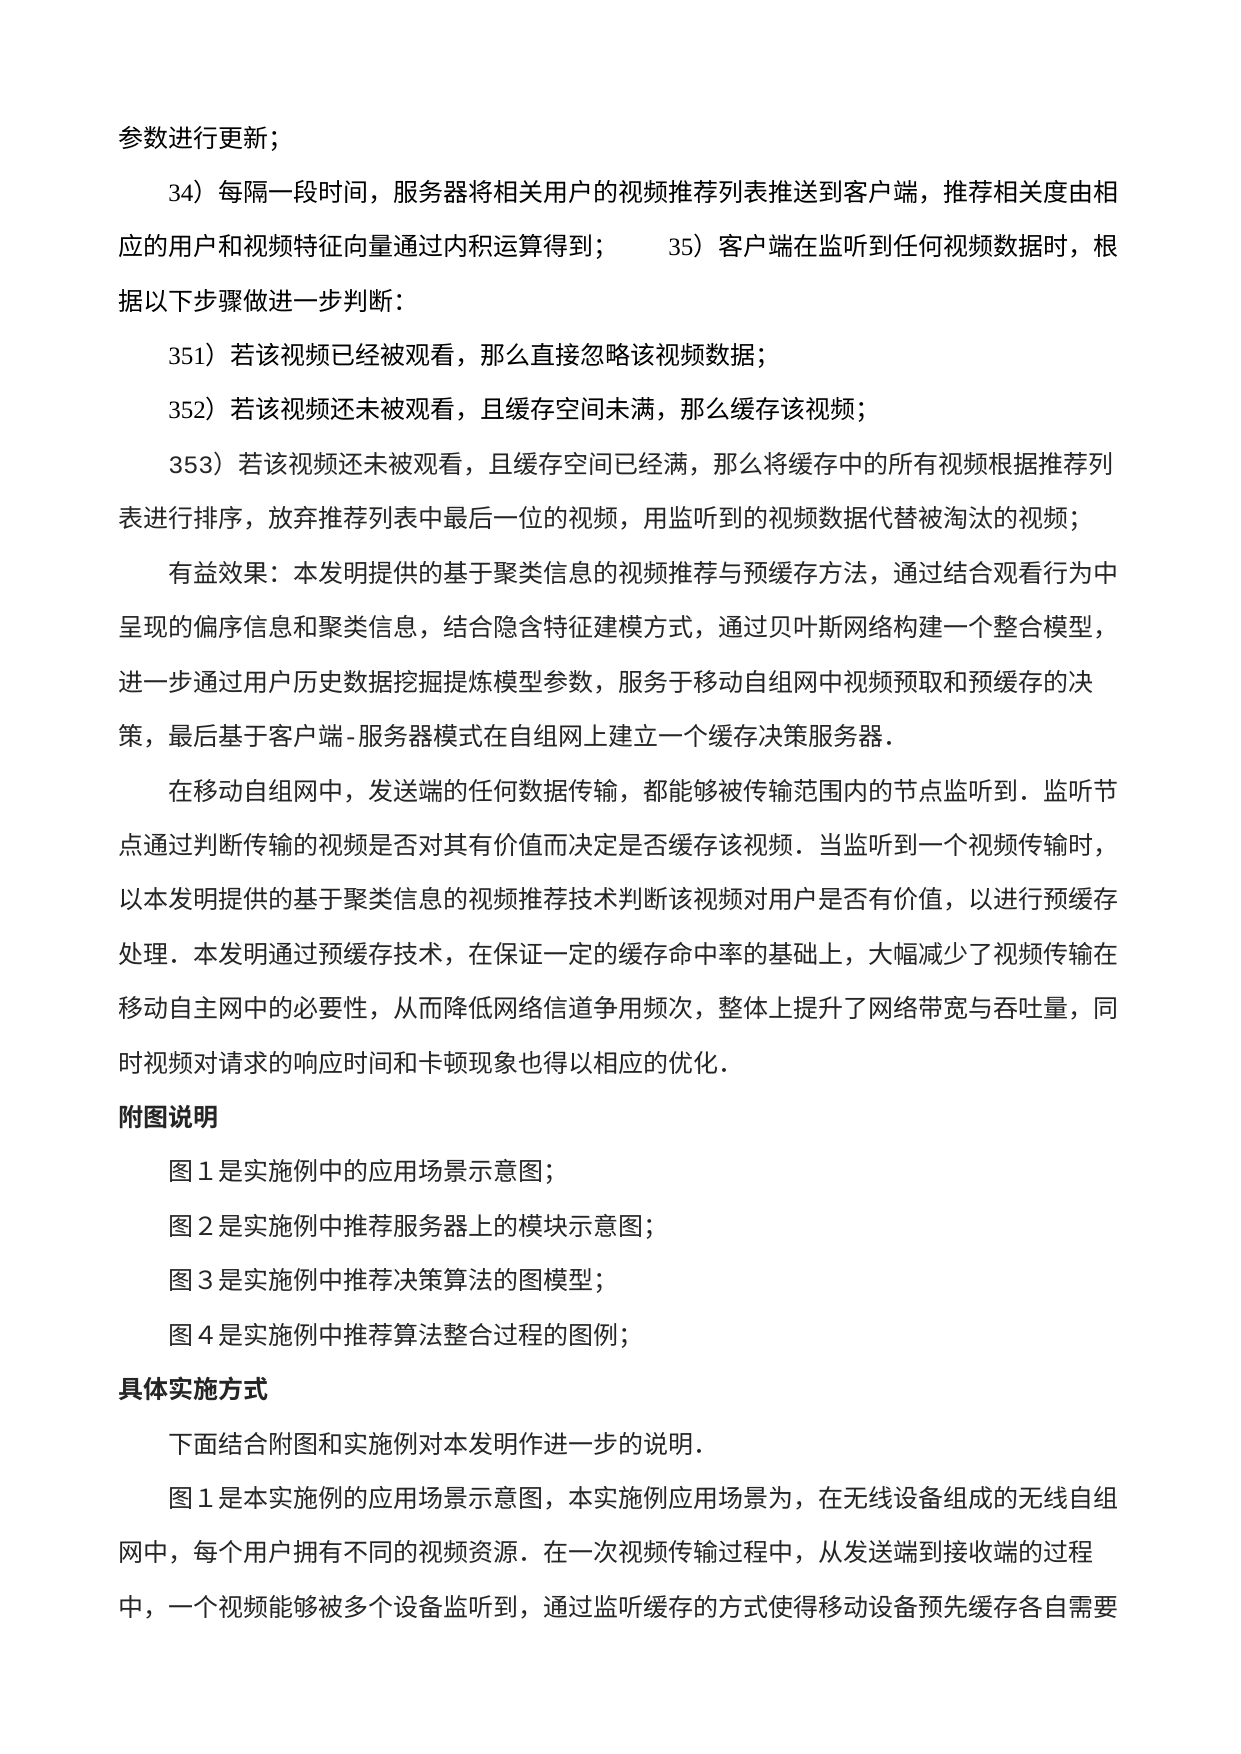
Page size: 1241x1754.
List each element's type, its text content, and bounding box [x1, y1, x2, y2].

text 图１是实施例中的应用场景示意图； [118, 1152, 1122, 1188]
text 353）若该视频还未被观看，且缓存空间已经满，那么将缓存中的所有视频根据推荐列表进行排序，放弃推荐列表中最后一位的视频，用监听到的视频数据代替被淘汰的视频； [118, 444, 1122, 535]
text 在移动自组网中，发送端的任何数据传输，都能够被传输范围内的节点监听到．监听节点通过判断传输的视频是否对其有价值而决定是否缓存该视频．当监听到一个视频传输时，以本发明提供的基于聚类信息的视频推荐技术判断该视频对用户是否有价值，以进行预缓存处理．本发明通过预缓存技术，在保证一定的缓存命中率的基础上，大幅减少了视频传输在移动自主网中的必要性，从而降低网络信道争用频次，整体上提升了网络带宽与吞吐量，同时视频对请求的响应时间和卡顿现象也得以相应的优化． [118, 771, 1122, 1079]
text 有益效果：本发明提供的基于聚类信息的视频推荐与预缓存方法，通过结合观看行为中呈现的偏序信息和聚类信息，结合隐含特征建模方式，通过贝叶斯网络构建一个整合模型，进一步通过用户历史数据挖掘提炼模型参数，服务于移动自组网中视频预取和预缓存的决策，最后基于客户端-服务器模式在自组网上建立一个缓存决策服务器． [118, 553, 1122, 753]
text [118, 118, 1122, 154]
text 附图说明 [118, 1097, 1122, 1134]
text 352）若该视频还未被观看，且缓存空间未满，那么缓存该视频； [118, 390, 1122, 426]
text 下面结合附图和实施例对本发明作进一步的说明． [118, 1424, 1122, 1460]
text 34）每隔一段时间，服务器将相关用户的视频推荐列表推送到客户端，推荐相关度由相应的用户和视频特征向量通过内积运算得到； 35）客户端在监听到任何视频数据时，根据以下步骤做进一步判断： [118, 172, 1122, 317]
text 图２是实施例中推荐服务器上的模块示意图； [118, 1206, 1122, 1242]
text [118, 1478, 1122, 1623]
text 具体实施方式 [118, 1370, 1122, 1406]
text 图４是实施例中推荐算法整合过程的图例； [118, 1315, 1122, 1351]
text 351）若该视频已经被观看，那么直接忽略该视频数据； [118, 336, 1122, 372]
text 图３是实施例中推荐决策算法的图模型； [118, 1261, 1122, 1297]
